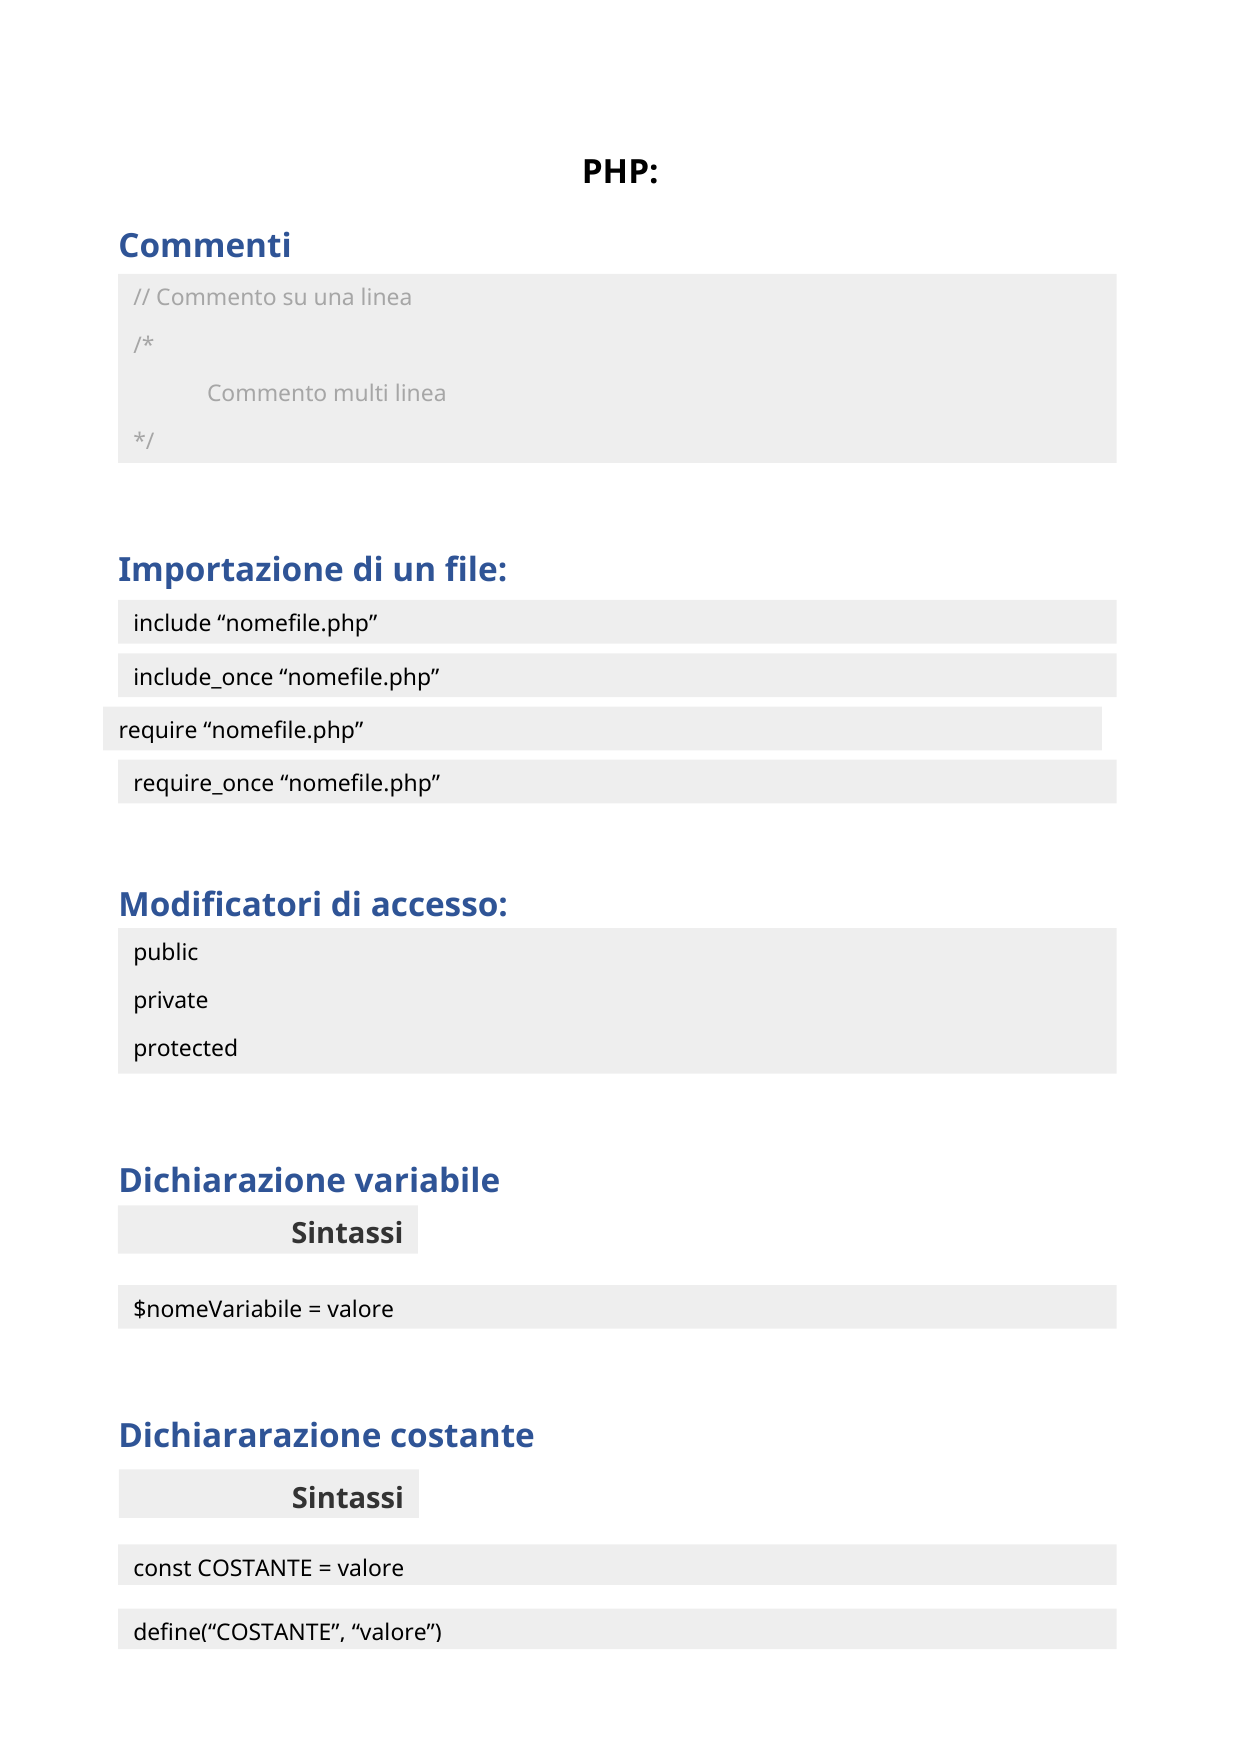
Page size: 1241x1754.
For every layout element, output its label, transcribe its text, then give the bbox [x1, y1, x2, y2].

text PHP: [118, 148, 1122, 193]
subtitle Commenti [118, 222, 1122, 267]
subtitle Dichiararazione costante [118, 1411, 1122, 1457]
subtitle Dichiarazione variabile [118, 1156, 1122, 1202]
subtitle Importazione di un file: [118, 546, 1122, 591]
subtitle Modificatori di accesso: [118, 881, 1122, 926]
